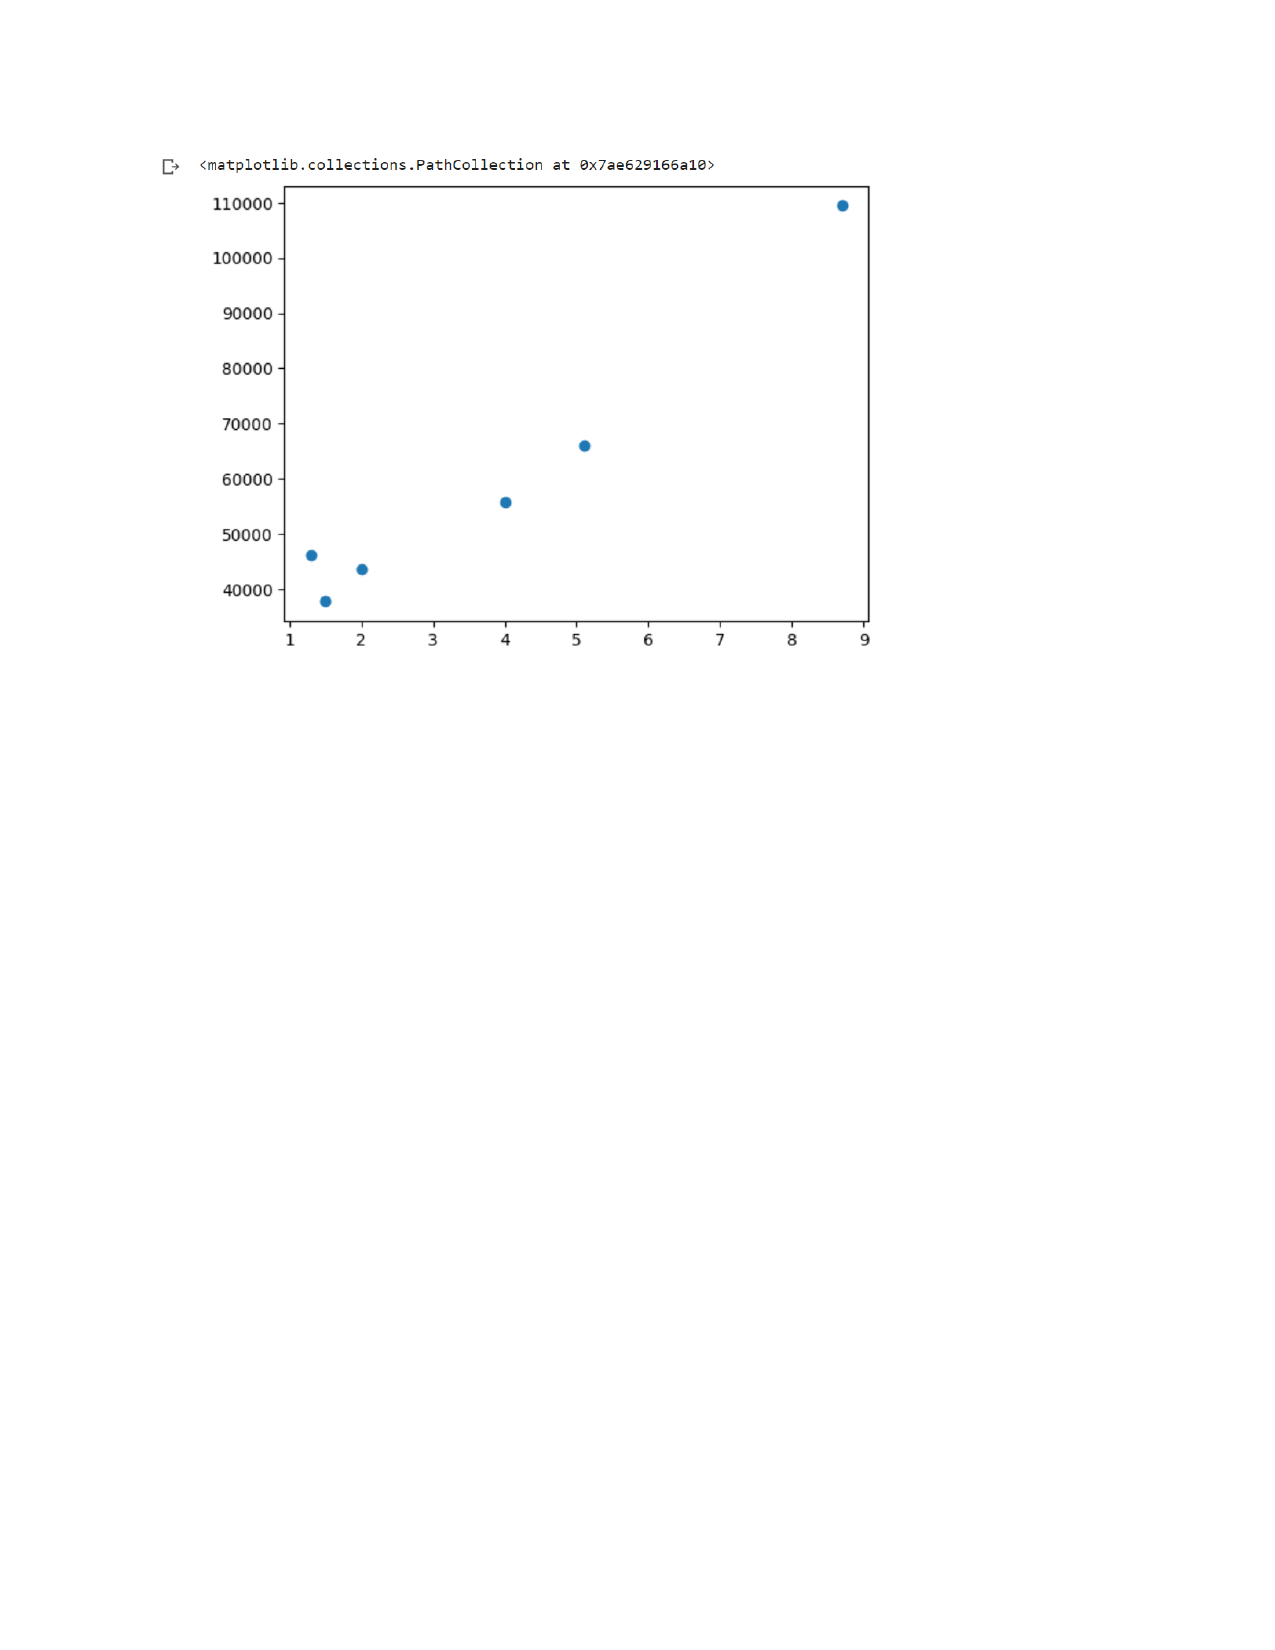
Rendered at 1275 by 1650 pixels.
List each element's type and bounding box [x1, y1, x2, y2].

picture [150, 150, 1125, 696]
